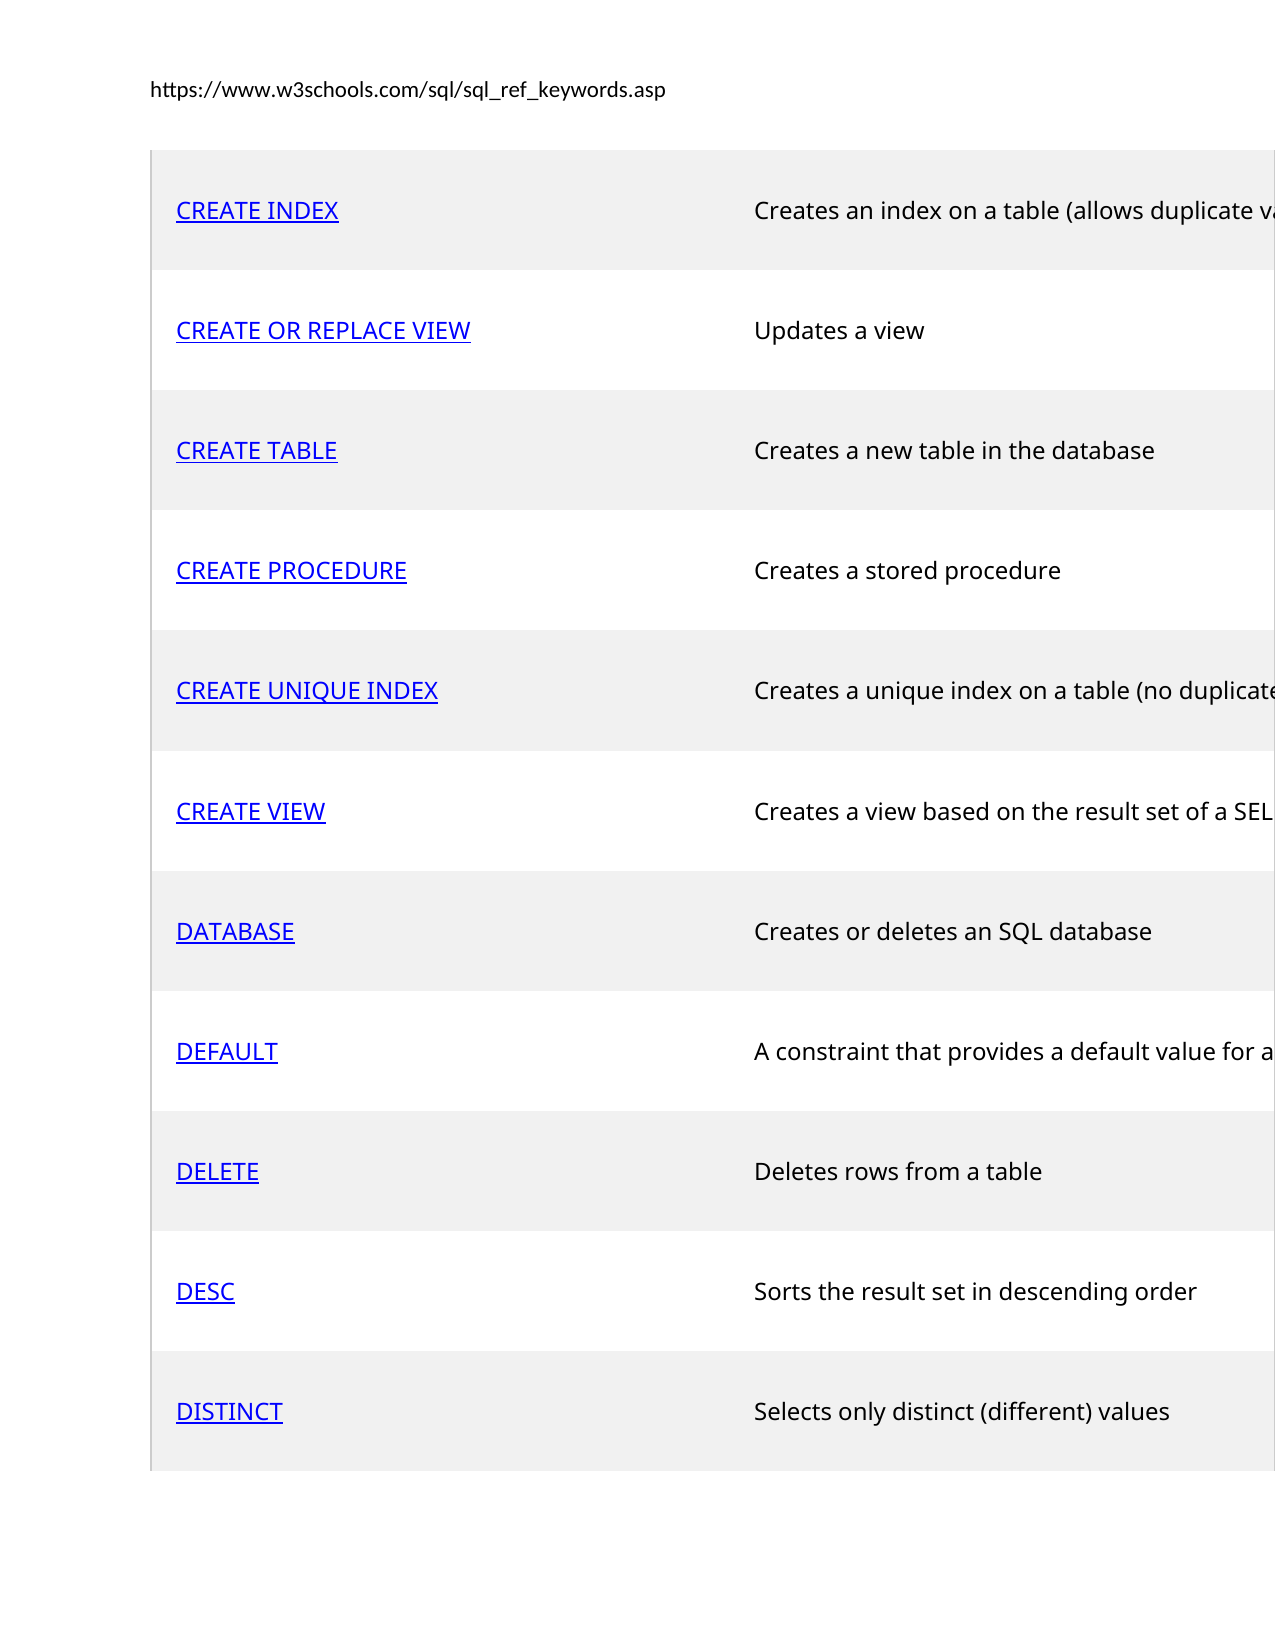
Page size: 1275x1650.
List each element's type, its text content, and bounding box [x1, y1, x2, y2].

table_cell CREATE VIEW [152, 751, 741, 871]
table_cell CREATE PROCEDURE [152, 510, 741, 630]
table_cell Creates a new table in the database [741, 390, 1274, 510]
table_cell Sorts the result set in descending order [741, 1231, 1274, 1351]
table_cell Creates a stored procedure [741, 510, 1274, 630]
table_cell A constraint that provides a default value for a column [741, 991, 1274, 1111]
table_cell Selects only distinct (different) values [741, 1351, 1274, 1471]
table_cell CREATE INDEX [152, 150, 741, 270]
table_cell CREATE OR REPLACE VIEW [152, 270, 741, 390]
table_cell Creates an index on a table (allows duplicate values) [741, 150, 1274, 270]
table_cell CREATE UNIQUE INDEX [152, 630, 741, 751]
table_cell DISTINCT [152, 1351, 741, 1471]
table_cell DESC [152, 1231, 741, 1351]
table_cell DELETE [152, 1111, 741, 1231]
table_cell Updates a view [741, 270, 1274, 390]
table_cell CREATE TABLE [152, 390, 741, 510]
table_cell Creates a unique index on a table (no duplicate values) [741, 630, 1274, 751]
table_cell DEFAULT [152, 991, 741, 1111]
table_cell DATABASE [152, 871, 741, 991]
table_cell Deletes rows from a table [741, 1111, 1274, 1231]
table_cell Creates a view based on the result set of a SELECT statement [741, 751, 1274, 871]
table_cell Creates or deletes an SQL database [741, 871, 1274, 991]
